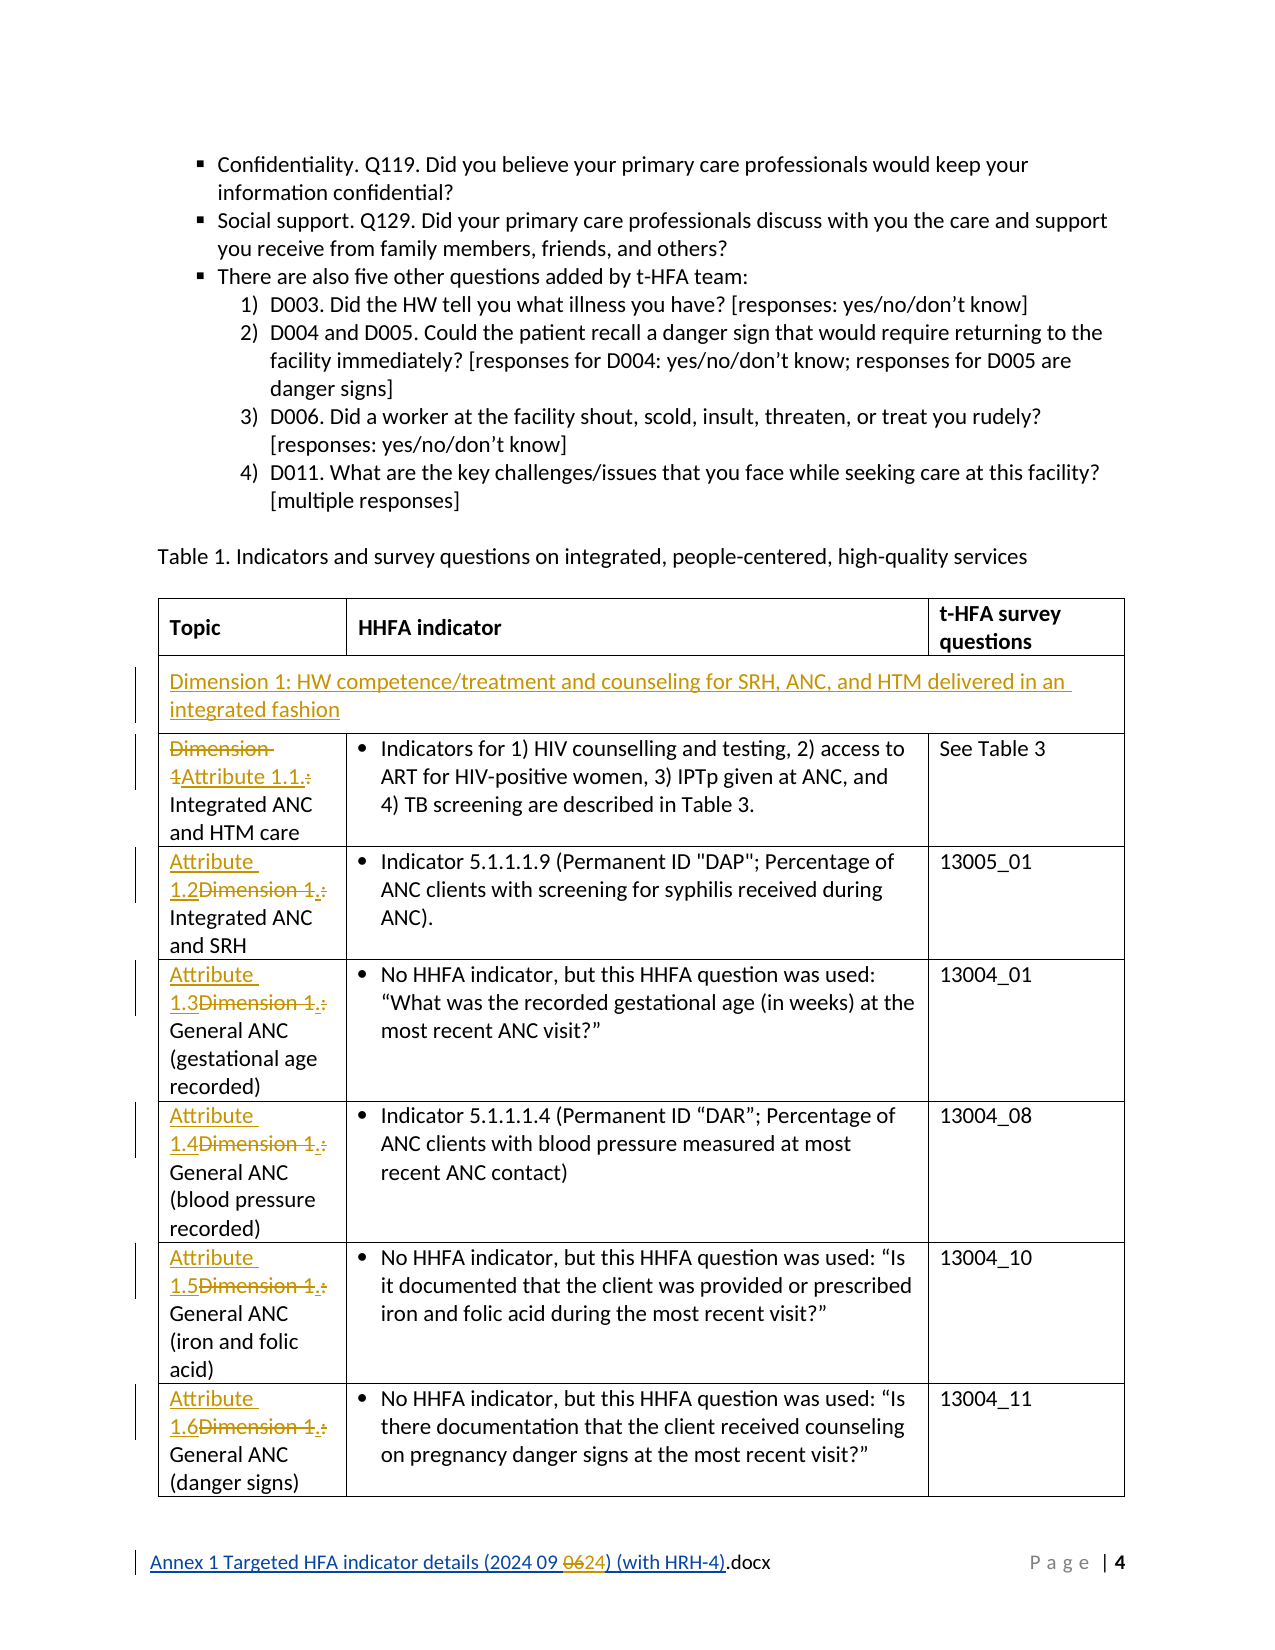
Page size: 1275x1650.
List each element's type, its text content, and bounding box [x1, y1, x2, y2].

table_cell No HHFA indicator, but this HHFA question was used: “Is it documented that the client was provided or prescribed iron and folic acid during the most recent visit?” [347, 1243, 928, 1383]
table_cell Integrated ANC and HTM care [159, 734, 346, 846]
table_cell Indicator 5.1.1.1.4 (Permanent ID “DAR”; Percentage of ANC clients with blood pressure measured at most recent ANC contact) [347, 1102, 928, 1242]
list D004 and D005. Could the patient recall a danger sign that would require returning to the facility immediately? [responses for D004: yes/no/don’t know; responses for D005 are danger signs] [240, 318, 1125, 402]
table_cell Indicator 5.1.1.1.9 (Permanent ID "DAP"; Percentage of ANC clients with screening for syphilis received during ANC). [347, 847, 928, 959]
list Social support. Q129. Did your primary care professionals discuss with you the care and support you receive from family members, friends, and others? [195, 206, 1125, 262]
text Table 1. Indicators and survey questions on integrated, people-centered, high-quality services [157, 542, 1125, 570]
table_cell General ANC (gestational age recorded) [159, 960, 346, 1101]
table_cell General ANC (iron and folic acid) [159, 1243, 346, 1383]
table_cell 13004_11 [929, 1384, 1124, 1496]
list There are also five other questions added by t-HFA team: [195, 262, 1125, 290]
list D003. Did the HW tell you what illness you have? [responses: yes/no/don’t know] [240, 290, 1125, 318]
list D006. Did a worker at the facility shout, scold, insult, threaten, or treat you rudely? [responses: yes/no/don’t know] [240, 402, 1125, 458]
table_cell [159, 656, 1124, 733]
table_cell No HHFA indicator, but this HHFA question was used: “Is there documentation that the client received counseling on pregnancy danger signs at the most recent visit?” [347, 1384, 928, 1496]
table_header t-HFA survey questions [929, 599, 1124, 655]
table_cell General ANC (blood pressure recorded) [159, 1102, 346, 1242]
table_cell 13004_01 [929, 960, 1124, 1101]
list Confidentiality. Q119. Did you believe your primary care professionals would keep your information confidential? [195, 150, 1125, 206]
table_cell Indicators for 1) HIV counselling and testing, 2) access to ART for HIV-positive women, 3) IPTp given at ANC, and 4) TB screening are described in Table 3. [347, 734, 928, 846]
table_cell 13004_10 [929, 1243, 1124, 1383]
table_header Topic [159, 599, 346, 655]
table_cell 13004_08 [929, 1102, 1124, 1242]
table_header HHFA indicator [347, 599, 928, 655]
list D011. What are the key challenges/issues that you face while seeking care at this facility? [multiple responses] [240, 458, 1125, 514]
table_cell General ANC (danger signs) [159, 1384, 346, 1496]
table_cell See Table 3 [929, 734, 1124, 846]
table_cell No HHFA indicator, but this HHFA question was used: “What was the recorded gestational age (in weeks) at the most recent ANC visit?” [347, 960, 928, 1101]
table_cell 13005_01 [929, 847, 1124, 959]
table_cell Integrated ANC and SRH [159, 847, 346, 959]
